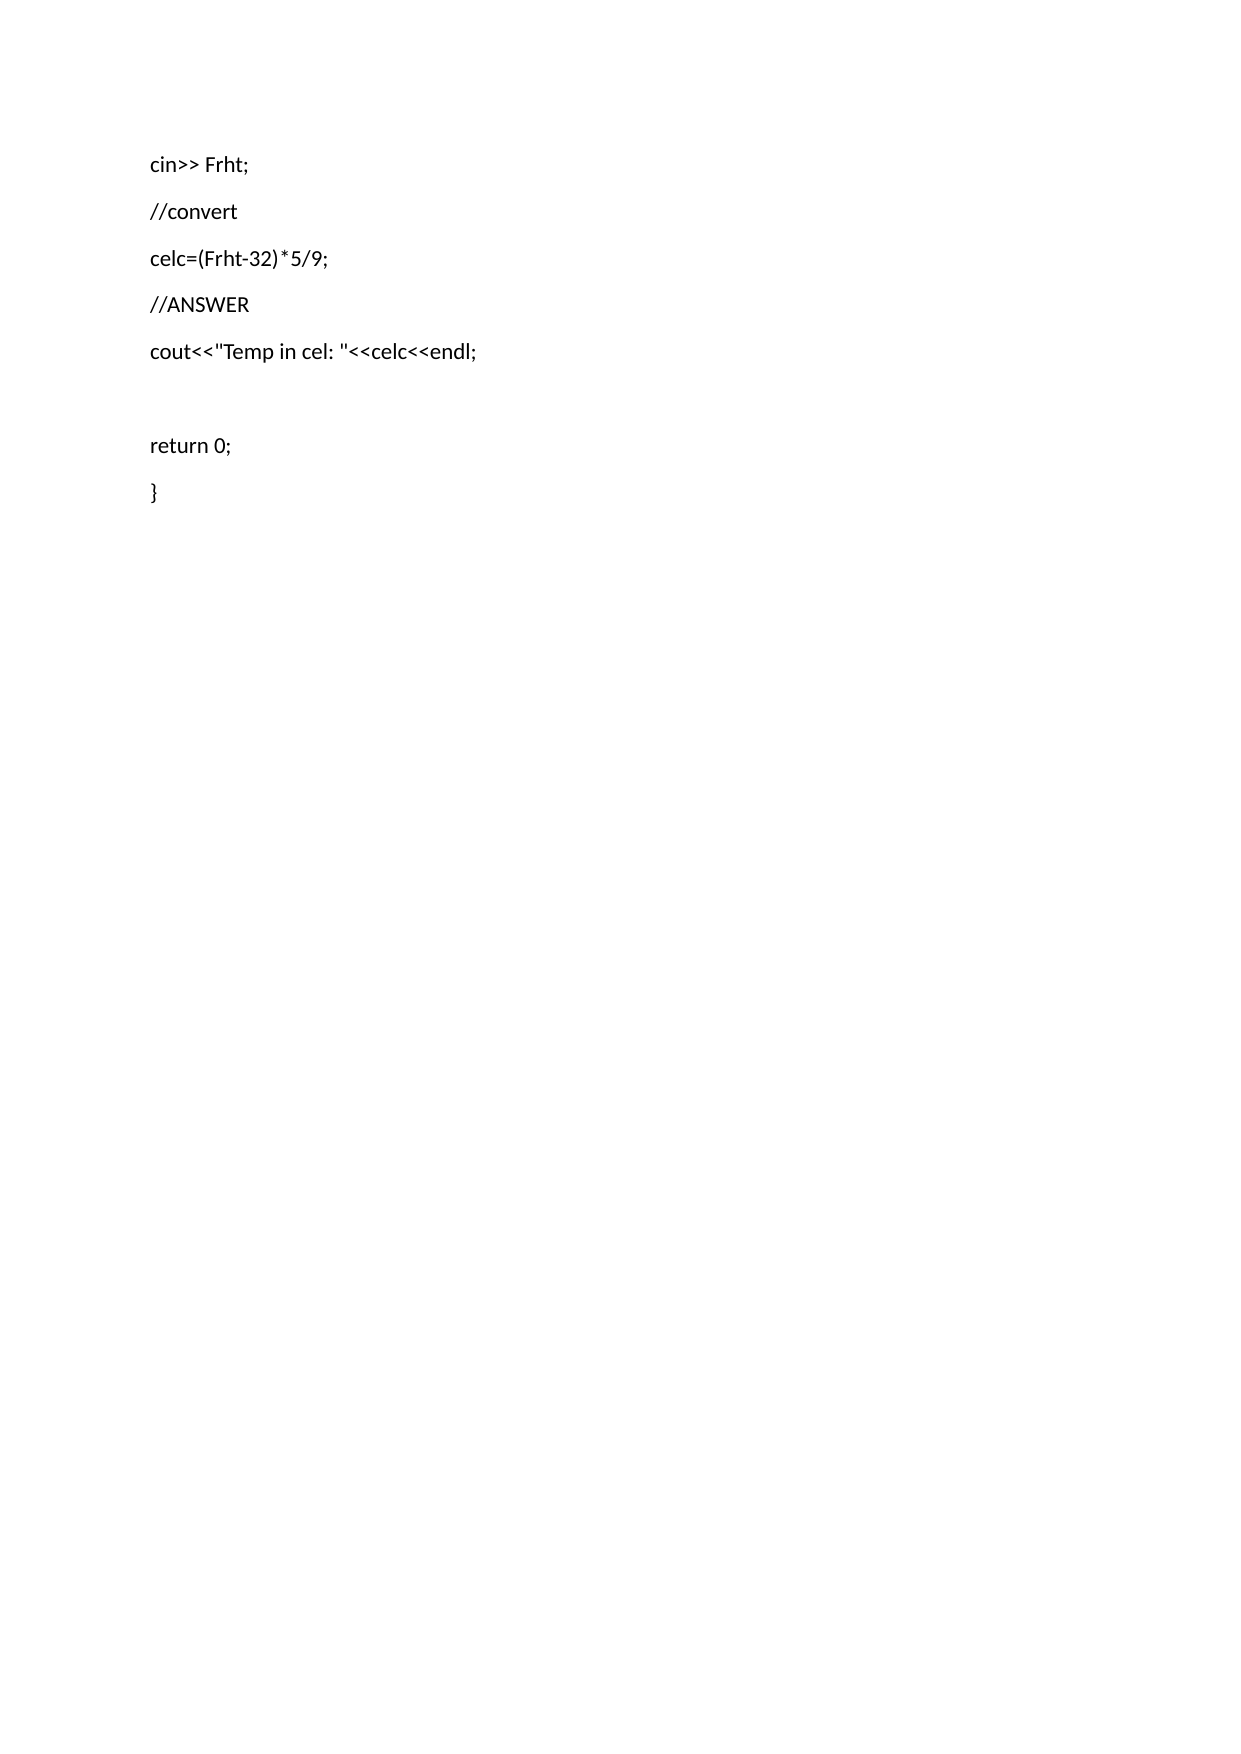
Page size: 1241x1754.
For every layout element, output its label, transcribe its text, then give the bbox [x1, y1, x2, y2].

text cout<<"Temp in cel: "<<celc<<endl; [150, 337, 1090, 366]
text celc=(Frht-32)*5/9; [150, 244, 1090, 272]
text cin>> Frht; [150, 150, 1090, 178]
text //ANSWER [150, 291, 1090, 319]
text return 0; [150, 431, 1090, 459]
text } [150, 478, 1090, 506]
text //convert [150, 197, 1090, 225]
